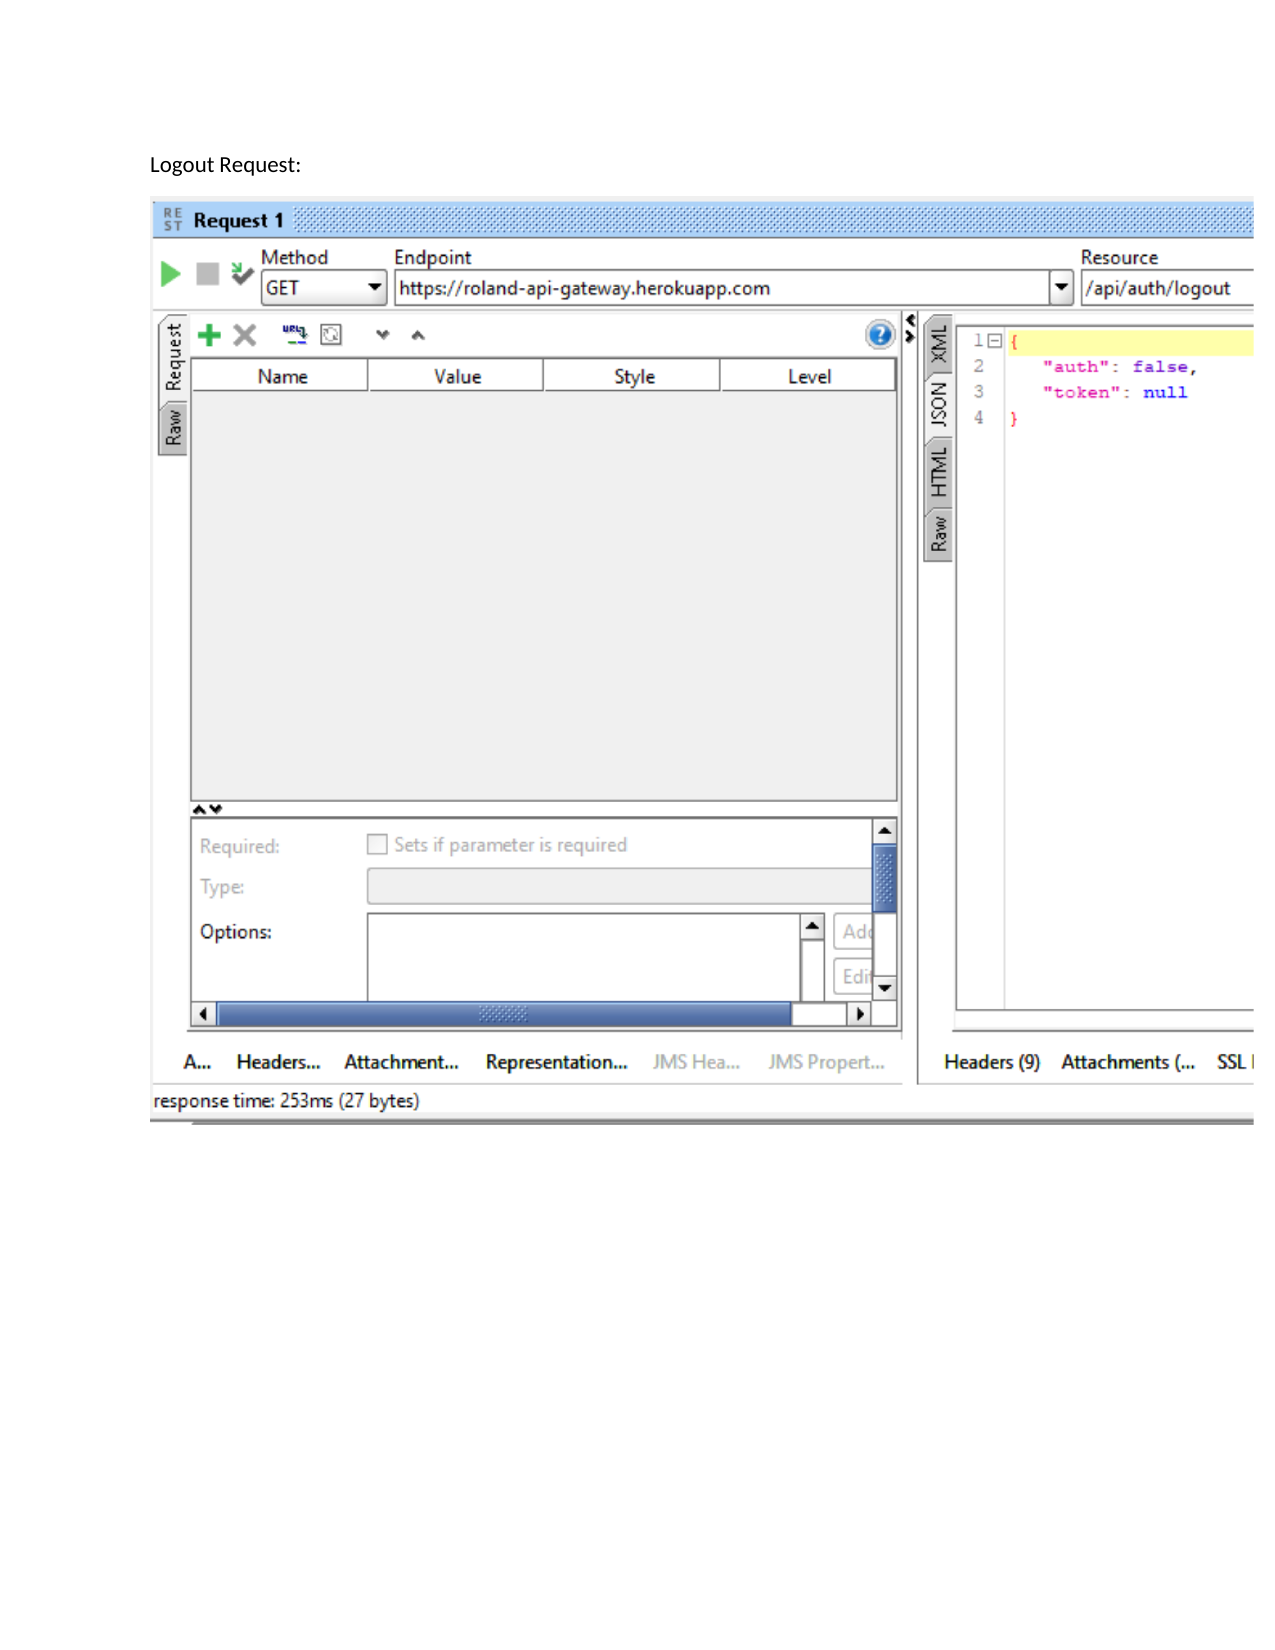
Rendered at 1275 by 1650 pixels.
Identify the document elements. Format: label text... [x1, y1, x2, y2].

text Logout Request: [150, 150, 1125, 178]
picture [150, 196, 1254, 1125]
